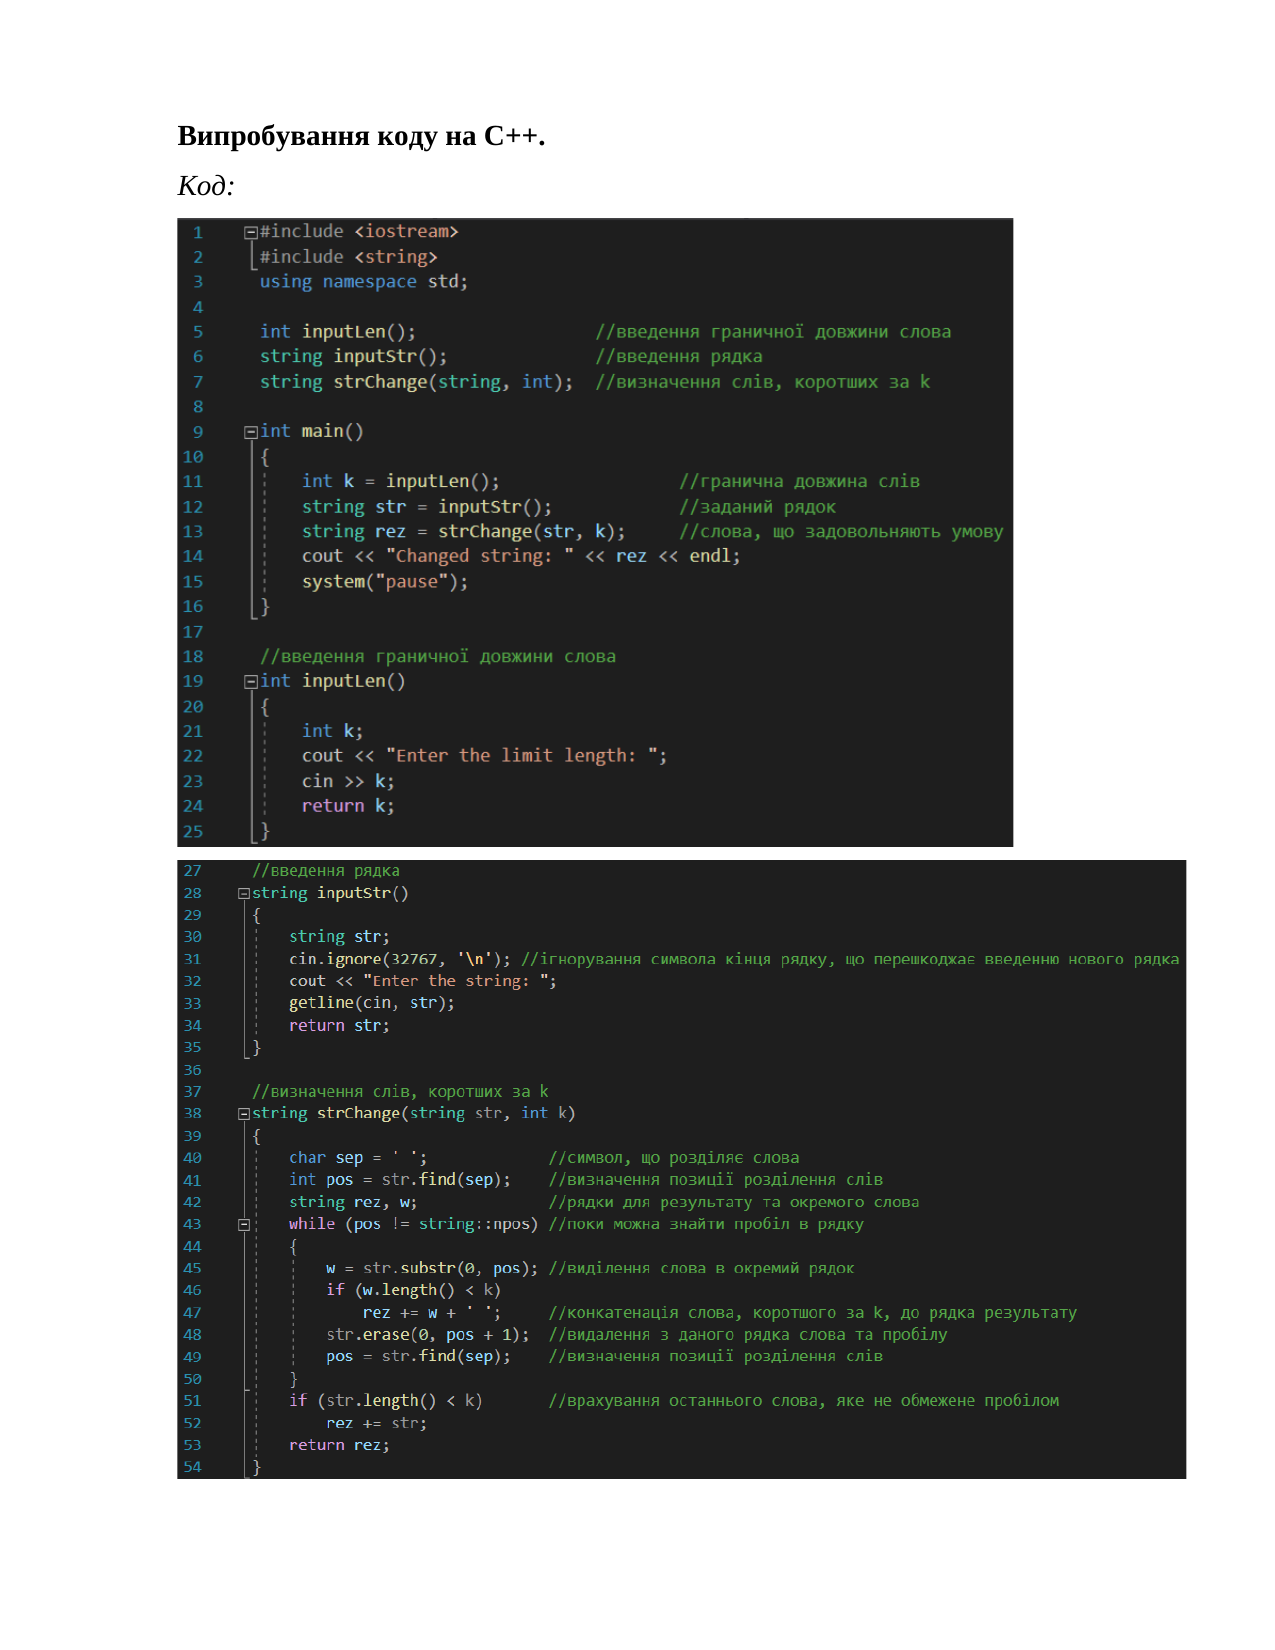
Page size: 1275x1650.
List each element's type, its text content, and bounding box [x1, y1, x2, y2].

text Випробування коду на С++. [177, 118, 1186, 152]
picture [177, 218, 1014, 847]
text Код: [177, 168, 1186, 202]
picture [177, 860, 1187, 1479]
